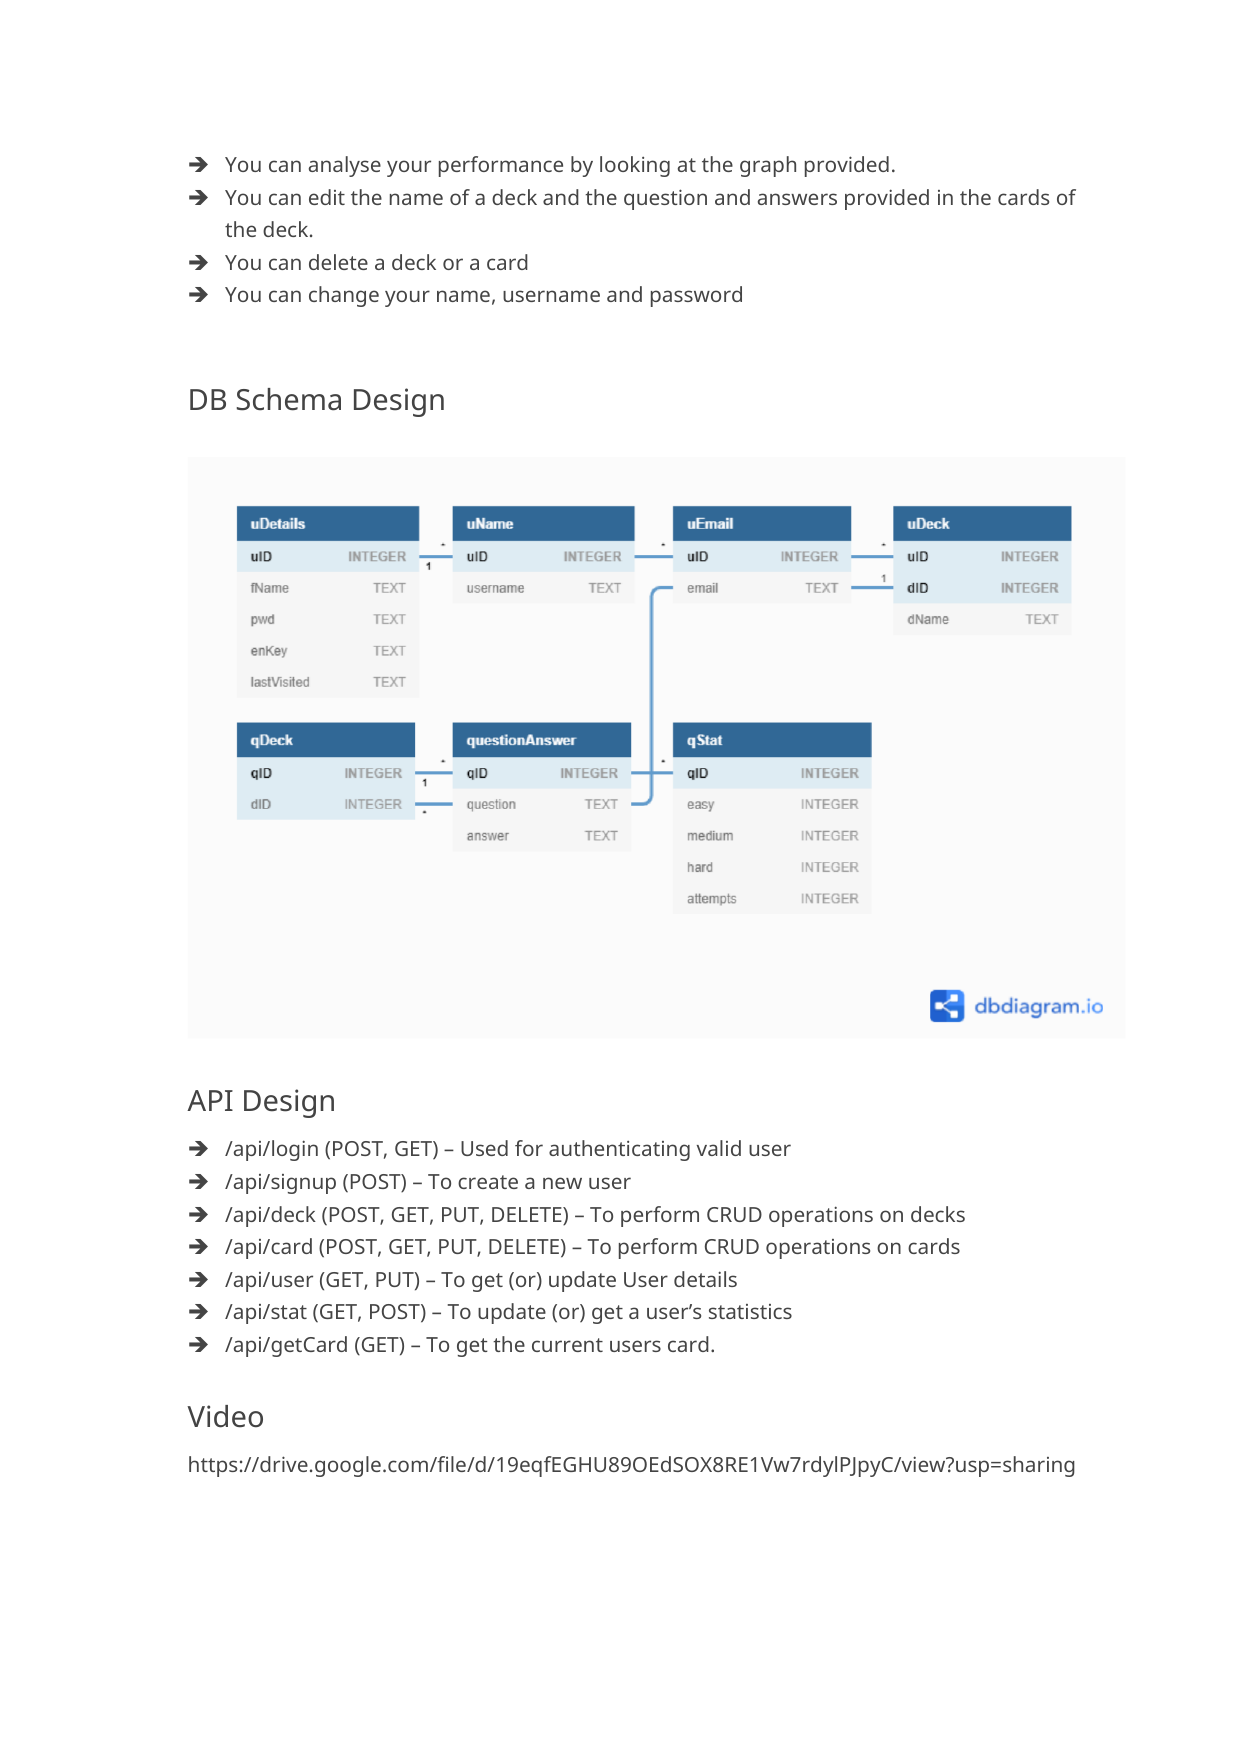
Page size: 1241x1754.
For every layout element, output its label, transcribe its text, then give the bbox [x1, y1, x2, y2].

list /api/card (POST, GET, PUT, DELETE) – To perform CRUD operations on cards [187, 1232, 1090, 1261]
list /api/signup (POST) – To create a new user [187, 1167, 1090, 1196]
subtitle API Design [187, 1081, 1090, 1120]
list /api/deck (POST, GET, PUT, DELETE) – To perform CRUD operations on decks [187, 1200, 1090, 1228]
list You can change your name, username and password [187, 280, 1090, 309]
list /api/user (GET, PUT) – To get (or) update User details [187, 1265, 1090, 1293]
list You can analyse your performance by looking at the graph provided. [187, 150, 1090, 178]
picture [187, 457, 1128, 1042]
subtitle DB Schema Design [187, 379, 1090, 419]
list /api/getCard (GET) – To get the current users card. [187, 1330, 1090, 1358]
subtitle Video [187, 1396, 1090, 1436]
text https://drive.google.com/file/d/19eqfEGHU89OEdSOX8RE1Vw7rdylPJpyC/view?usp=sharing [187, 1450, 1090, 1478]
list /api/stat (GET, POST) – To update (or) get a user’s statistics [187, 1297, 1090, 1326]
list /api/login (POST, GET) – Used for authenticating valid user [187, 1134, 1090, 1163]
list You can delete a deck or a card [187, 248, 1090, 276]
list You can edit the name of a deck and the question and answers provided in the cards of the deck. [187, 183, 1090, 244]
